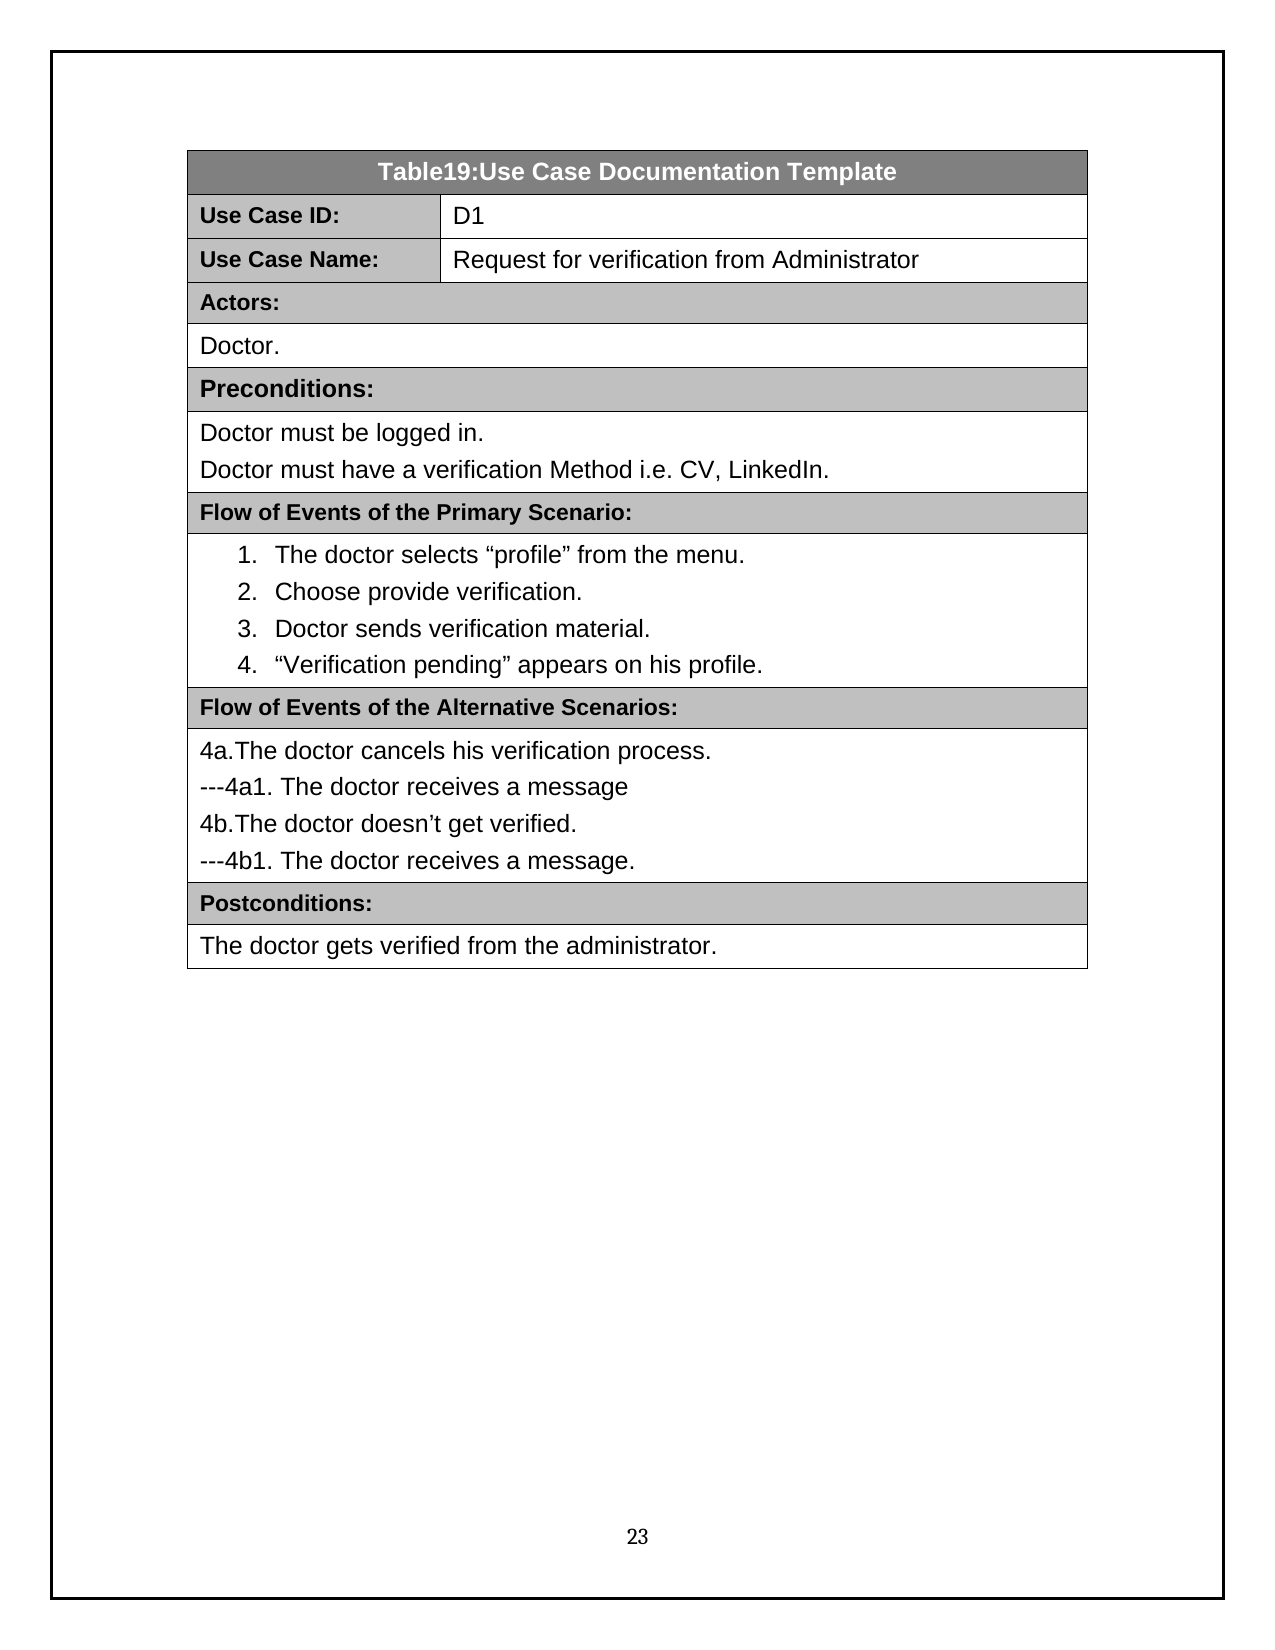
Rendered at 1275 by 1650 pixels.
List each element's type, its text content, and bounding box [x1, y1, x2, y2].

table_cell Postconditions: [188, 883, 1087, 924]
table_cell Use Case ID: [188, 195, 440, 238]
table_cell Request for verification from Administrator [441, 239, 1087, 282]
table_cell Preconditions: [188, 368, 1087, 411]
table_cell Flow of Events of the Primary Scenario: [188, 493, 1087, 533]
table_cell Flow of Events of the Alternative Scenarios: [188, 688, 1087, 728]
table_cell D1 [441, 195, 1087, 238]
table_cell Use Case Name: [188, 239, 440, 282]
table_cell The doctor gets verified from the administrator. [188, 925, 1087, 967]
table_cell 4a.The doctor cancels his verification process. ---4a1. The doctor receives a message 4b.The doctor doesn’t get verified. ---4b1. The doctor receives a message. [188, 729, 1087, 882]
table_cell Doctor. [188, 324, 1087, 367]
table_cell The doctor selects “profile” from the menu. Choose provide verification. Doctor sends verification material. “Verification pending” appears on his profile. [188, 534, 1087, 687]
table_header Table19:Use Case Documentation Template [188, 151, 1087, 194]
table_cell Doctor must be logged in. Doctor must have a verification Method i.e. CV, LinkedIn. [188, 412, 1087, 492]
table_cell Actors: [188, 283, 1087, 323]
